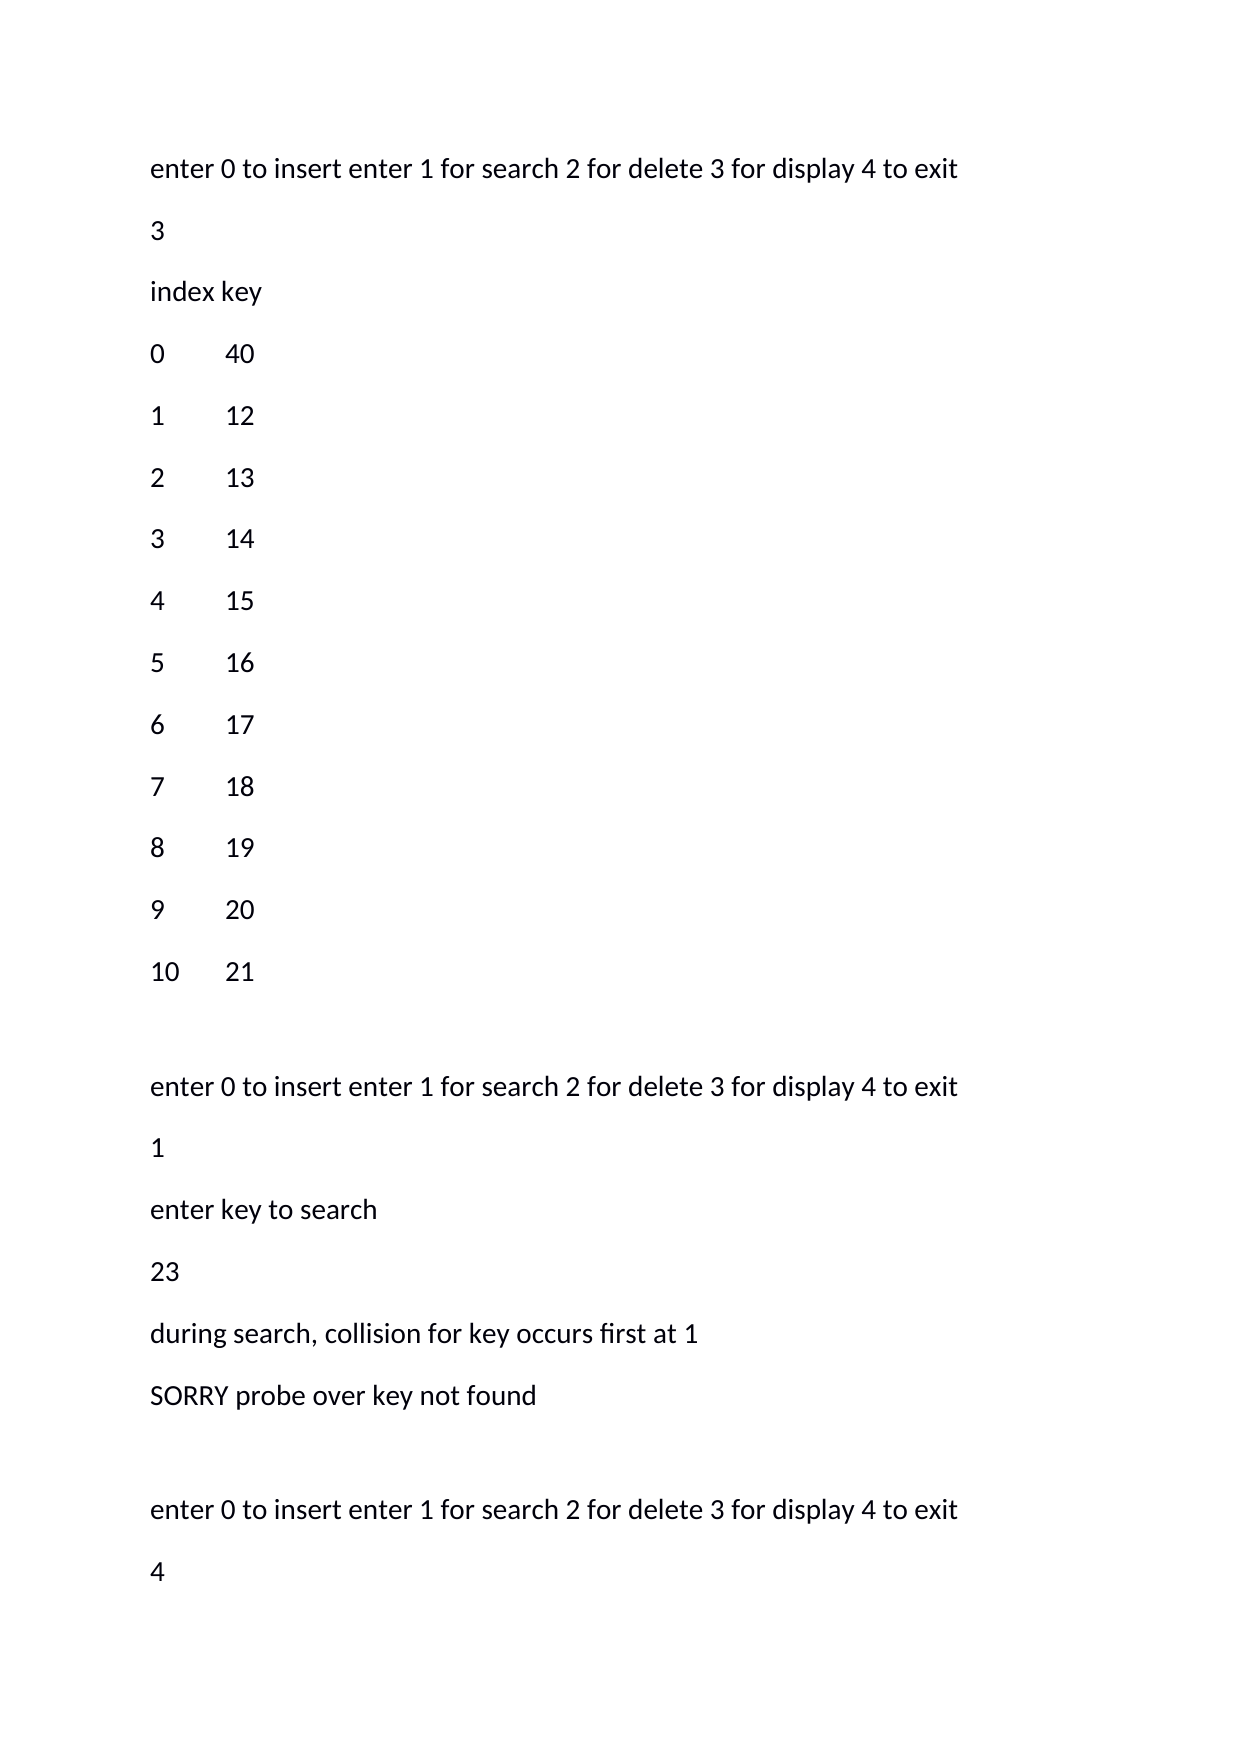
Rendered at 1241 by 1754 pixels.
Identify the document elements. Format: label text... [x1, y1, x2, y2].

text 3 [150, 212, 1090, 247]
text index key [150, 273, 1090, 309]
text 0 40 [150, 335, 1090, 371]
text 4 15 [150, 582, 1090, 618]
text enter key to search [150, 1191, 1090, 1227]
text 23 [150, 1253, 1090, 1289]
text 6 17 [150, 706, 1090, 742]
text 1 12 [150, 397, 1090, 433]
text 3 14 [150, 521, 1090, 556]
text enter 0 to insert enter 1 for search 2 for delete 3 for display 4 to exit [150, 150, 1090, 186]
text enter 0 to insert enter 1 for search 2 for delete 3 for display 4 to exit [150, 1491, 1090, 1527]
text 5 16 [150, 644, 1090, 680]
text 9 20 [150, 891, 1090, 927]
text 10 21 [150, 953, 1090, 989]
text 8 19 [150, 829, 1090, 865]
text 7 18 [150, 768, 1090, 803]
text 4 [150, 1553, 1090, 1589]
text 1 [150, 1129, 1090, 1165]
text 2 13 [150, 459, 1090, 494]
text during search, collision for key occurs first at 1 [150, 1315, 1090, 1351]
text SORRY probe over key not found [150, 1377, 1090, 1412]
text enter 0 to insert enter 1 for search 2 for delete 3 for display 4 to exit [150, 1068, 1090, 1103]
